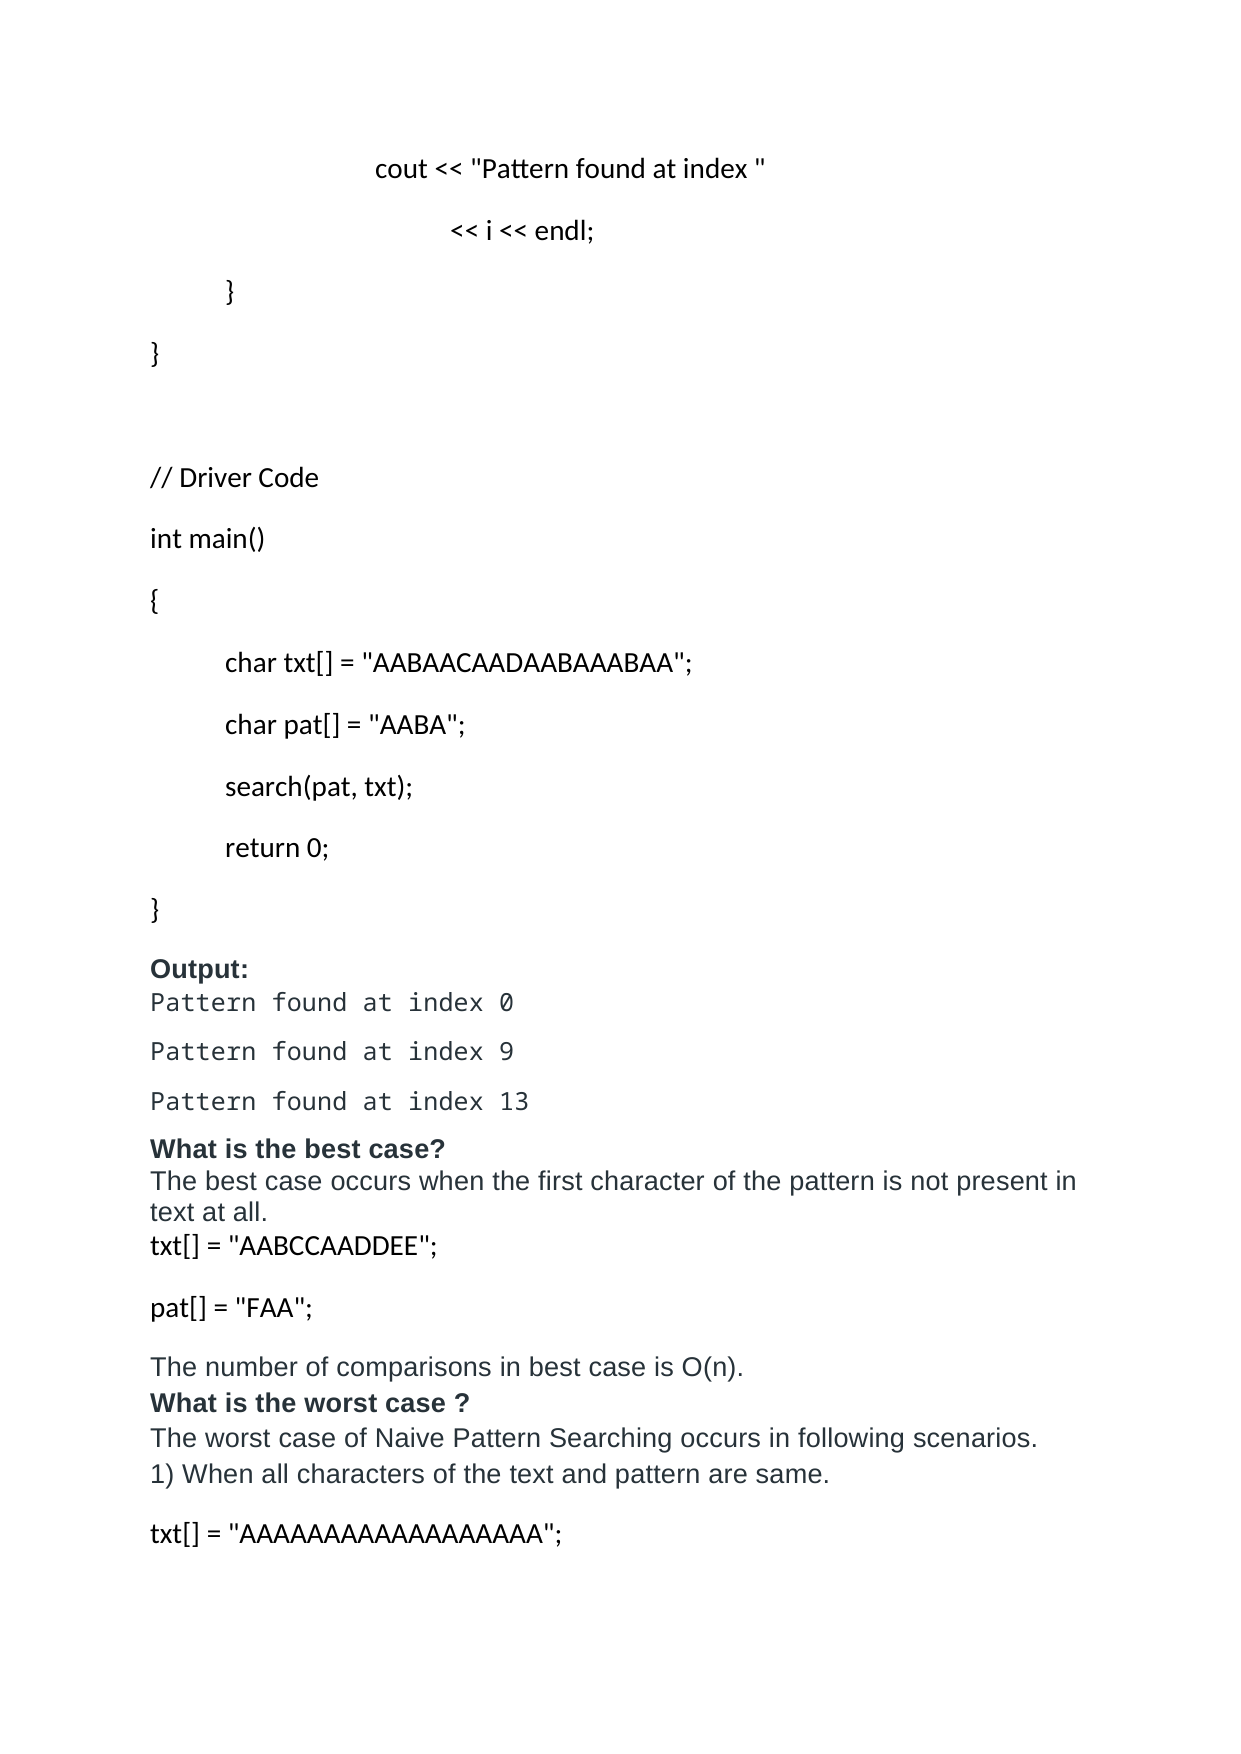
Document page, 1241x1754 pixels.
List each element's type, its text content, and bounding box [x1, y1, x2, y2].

text pat[] = "FAA"; [150, 1289, 1090, 1324]
text { [150, 582, 1090, 618]
text << i << endl; [150, 212, 1090, 247]
text char txt[] = "AABAACAADAABAAABAA"; [150, 644, 1090, 680]
text txt[] = "AAAAAAAAAAAAAAAAAA"; [150, 1515, 1090, 1551]
text int main() [150, 521, 1090, 556]
text Pattern found at index 13 [150, 1084, 1090, 1118]
text return 0; [150, 829, 1090, 865]
text txt[] = "AABCCAADDEE"; [150, 1227, 1090, 1263]
text } [150, 273, 1090, 309]
text cout << "Pattern found at index " [150, 150, 1090, 186]
text The number of comparisons in best case is O(n). What is the worst case ? The worst case of Naive Pattern Searching occurs in following scenarios. 1) When all characters of the text and pattern are same. [150, 1351, 1090, 1490]
text Output: [150, 953, 1090, 984]
text } [150, 891, 1090, 927]
text What is the best case? The best case occurs when the first character of the pattern is not present in text at all. [150, 1133, 1090, 1227]
text Pattern found at index 0 [150, 984, 1090, 1018]
text Pattern found at index 9 [150, 1034, 1090, 1068]
text // Driver Code [150, 459, 1090, 494]
text search(pat, txt); [150, 768, 1090, 803]
text char pat[] = "AABA"; [150, 706, 1090, 742]
text } [150, 335, 1090, 371]
